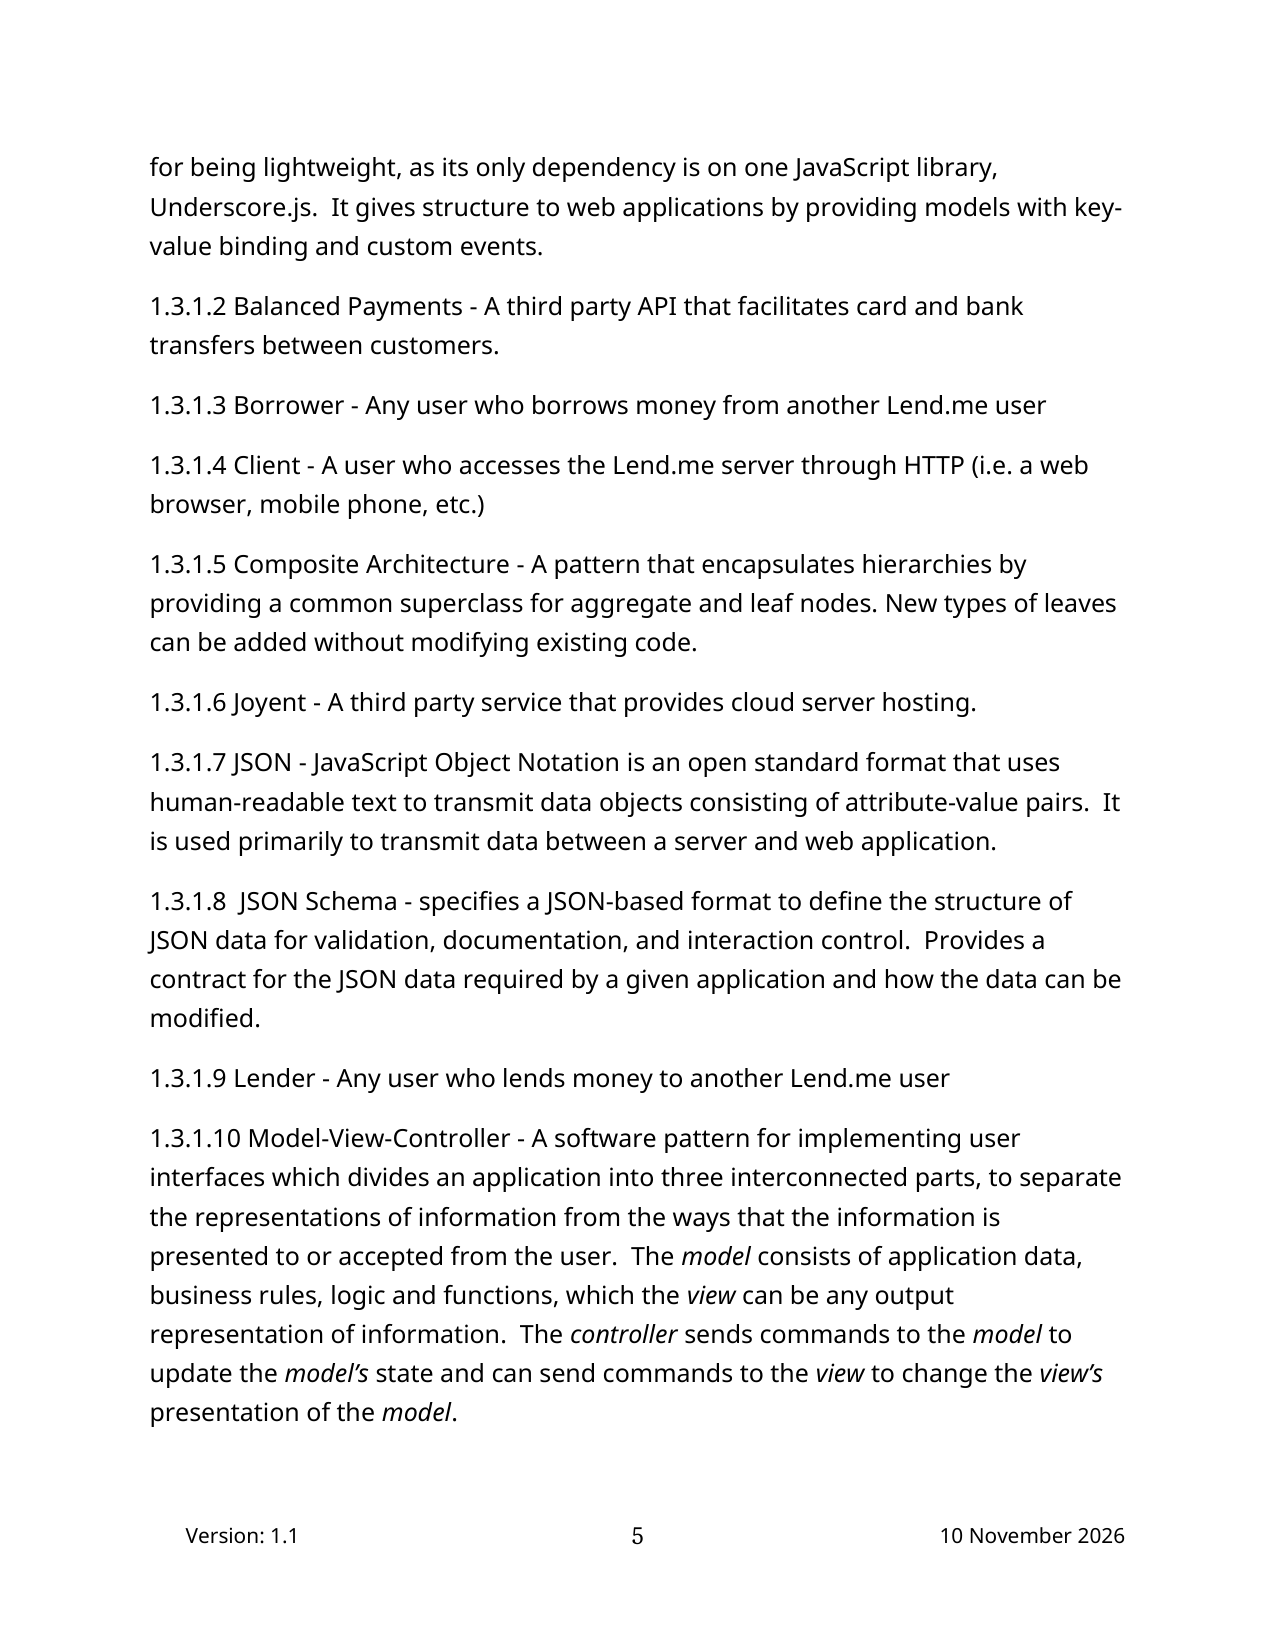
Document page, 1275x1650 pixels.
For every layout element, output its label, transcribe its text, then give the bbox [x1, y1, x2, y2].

text 1.3.1.7 JSON - JavaScript Object Notation is an open standard format that uses human-readable text to transmit data objects consisting of attribute-value pairs. It is used primarily to transmit data between a server and web application. [149, 745, 1125, 857]
text 1.3.1.3 Borrower - Any user who borrows money from another Lend.me user [149, 387, 1125, 422]
text 1.3.1.2 Balanced Payments - A third party API that facilitates card and bank transfers between customers. [149, 288, 1125, 362]
text 1.3.1.10 Model-View-Controller - A software pattern for implementing user interfaces which divides an application into three interconnected parts, to separate the representations of information from the ways that the information is presented to or accepted from the user. The model consists of application data, business rules, logic and functions, which the view can be any output representation of information. The controller sends commands to the model to update the model’s state and can send commands to the view to change the view’s presentation of the model. [149, 1121, 1125, 1429]
text 1.3.1.4 Client - A user who accesses the Lend.me server through HTTP (i.e. a web browser, mobile phone, etc.) [149, 447, 1125, 521]
text 1.3.1.8 JSON Schema - specifies a JSON-based format to define the structure of JSON data for validation, documentation, and interaction control. Provides a contract for the JSON data required by a given application and how the data can be modified. [149, 883, 1125, 1035]
text 1.3.1.6 Joyent - A third party service that provides cloud server hosting. [149, 685, 1125, 719]
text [149, 150, 1125, 262]
text 1.3.1.5 Composite Architecture - A pattern that encapsulates hierarchies by providing a common superclass for aggregate and leaf nodes. New types of leaves can be added without modifying existing code. [149, 547, 1125, 659]
text 1.3.1.9 Lender - Any user who lends money to another Lend.me user [149, 1061, 1125, 1095]
